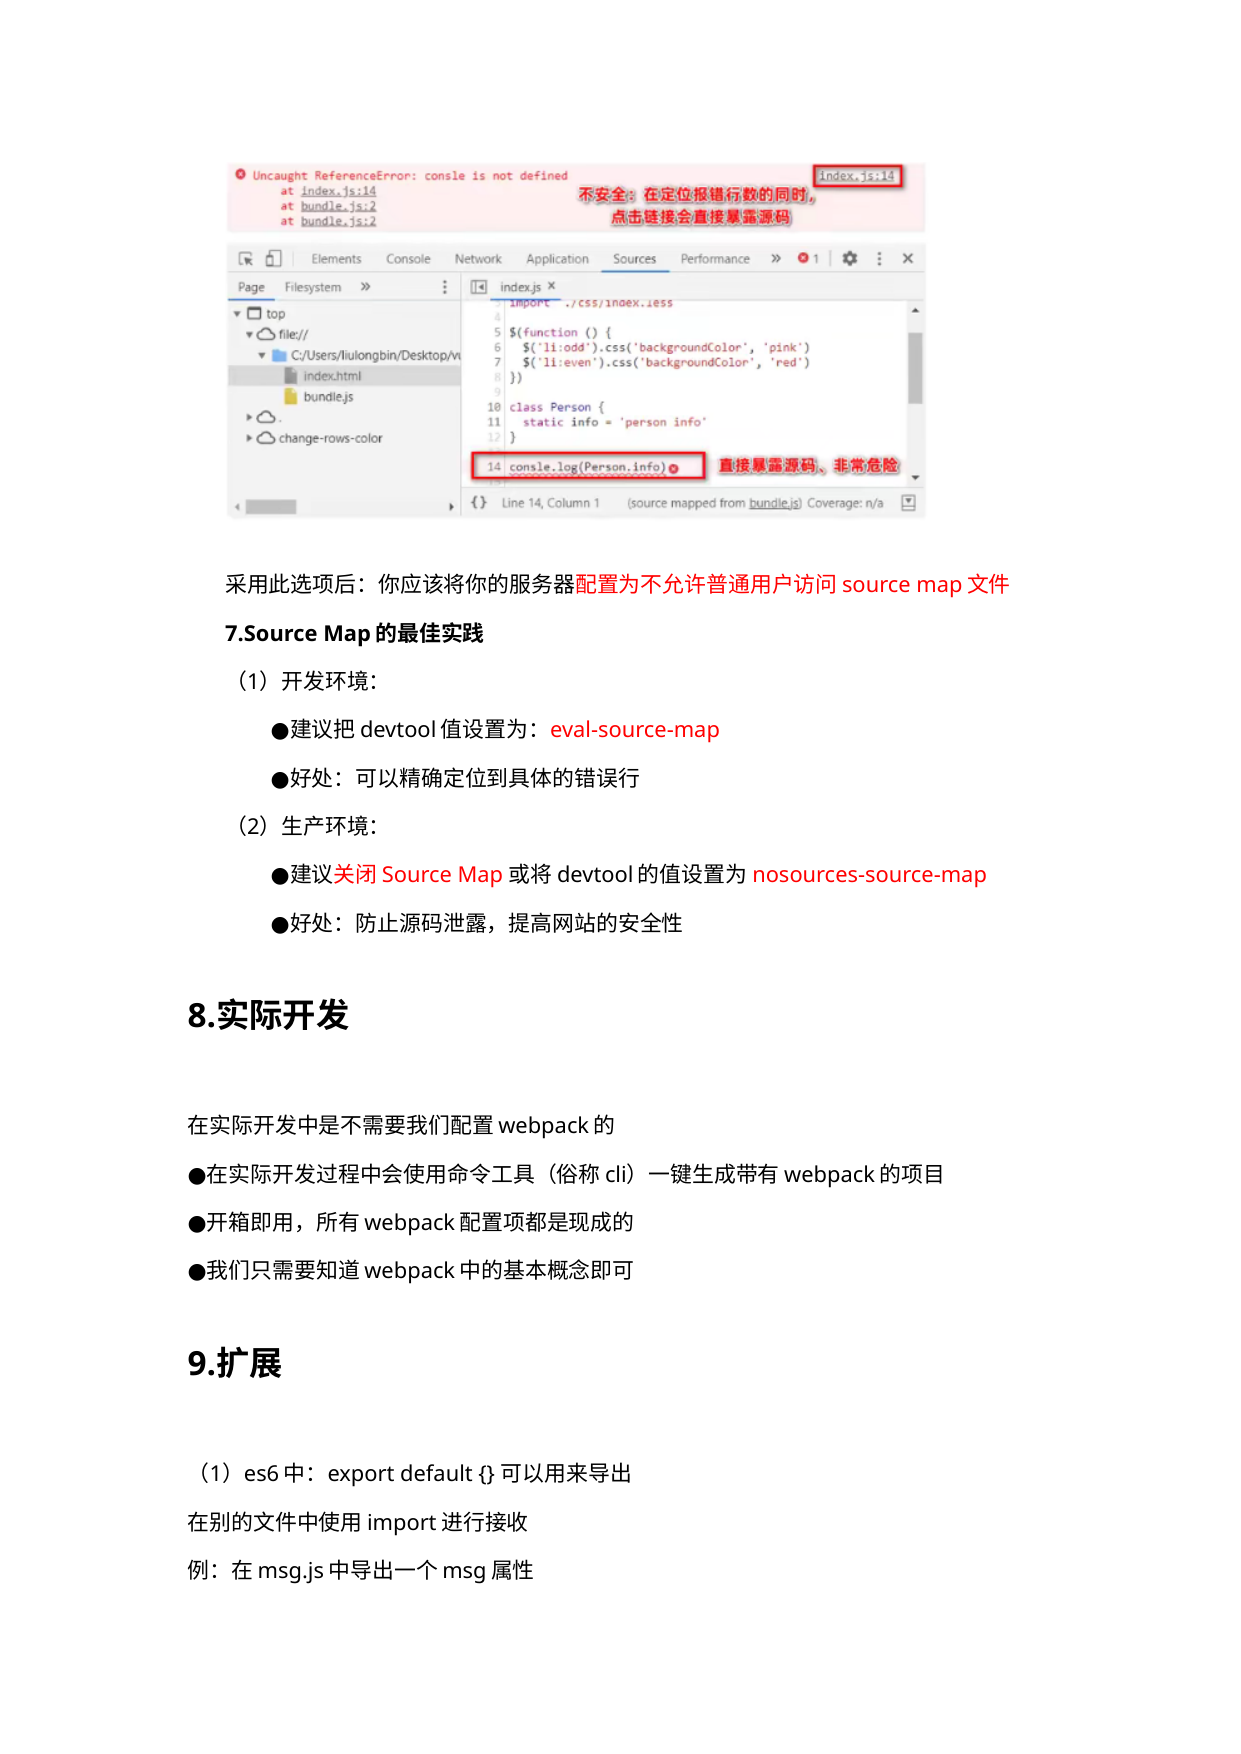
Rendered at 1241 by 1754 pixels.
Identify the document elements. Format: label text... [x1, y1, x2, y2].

text ●在实际开发过程中会使用命令工具（俗称cli）一键生成带有webpack的项目 [187, 1156, 1053, 1189]
text 例：在msg.js中导出一个msg属性 [187, 1552, 1053, 1585]
subtitle 9.扩展 [187, 1328, 1053, 1393]
text 在别的文件中使用import进行接收 [187, 1504, 1053, 1537]
text 在实际开发中是不需要我们配置webpack的 [187, 1108, 1053, 1141]
text ●开箱即用，所有webpack配置项都是现成的 [187, 1205, 1053, 1237]
list 7.Source Map的最佳实践 [225, 615, 1053, 648]
list （1）开发环境： [225, 663, 1053, 696]
list （2）生产环境： [225, 808, 1053, 841]
list ●建议关闭Source Map 或将devtool的值设置为 nosources-source-map [225, 857, 1053, 889]
text （1）es6中：export default {} 可以用来导出 [187, 1456, 1053, 1488]
list ●建议把devtool值设置为：eval-source-map [225, 712, 1053, 744]
list 采用此选项后：你应该将你的服务器配置为不允许普通用户访问source map文件 [225, 567, 1053, 599]
text ●我们只需要知道webpack中的基本概念即可 [187, 1253, 1053, 1286]
list ●好处：防止源码泄露，提高网站的安全性 [225, 905, 1053, 938]
list ●好处：可以精确定位到具体的错误行 [225, 760, 1053, 793]
picture [225, 162, 930, 522]
subtitle 8.实际开发 [187, 981, 1053, 1046]
